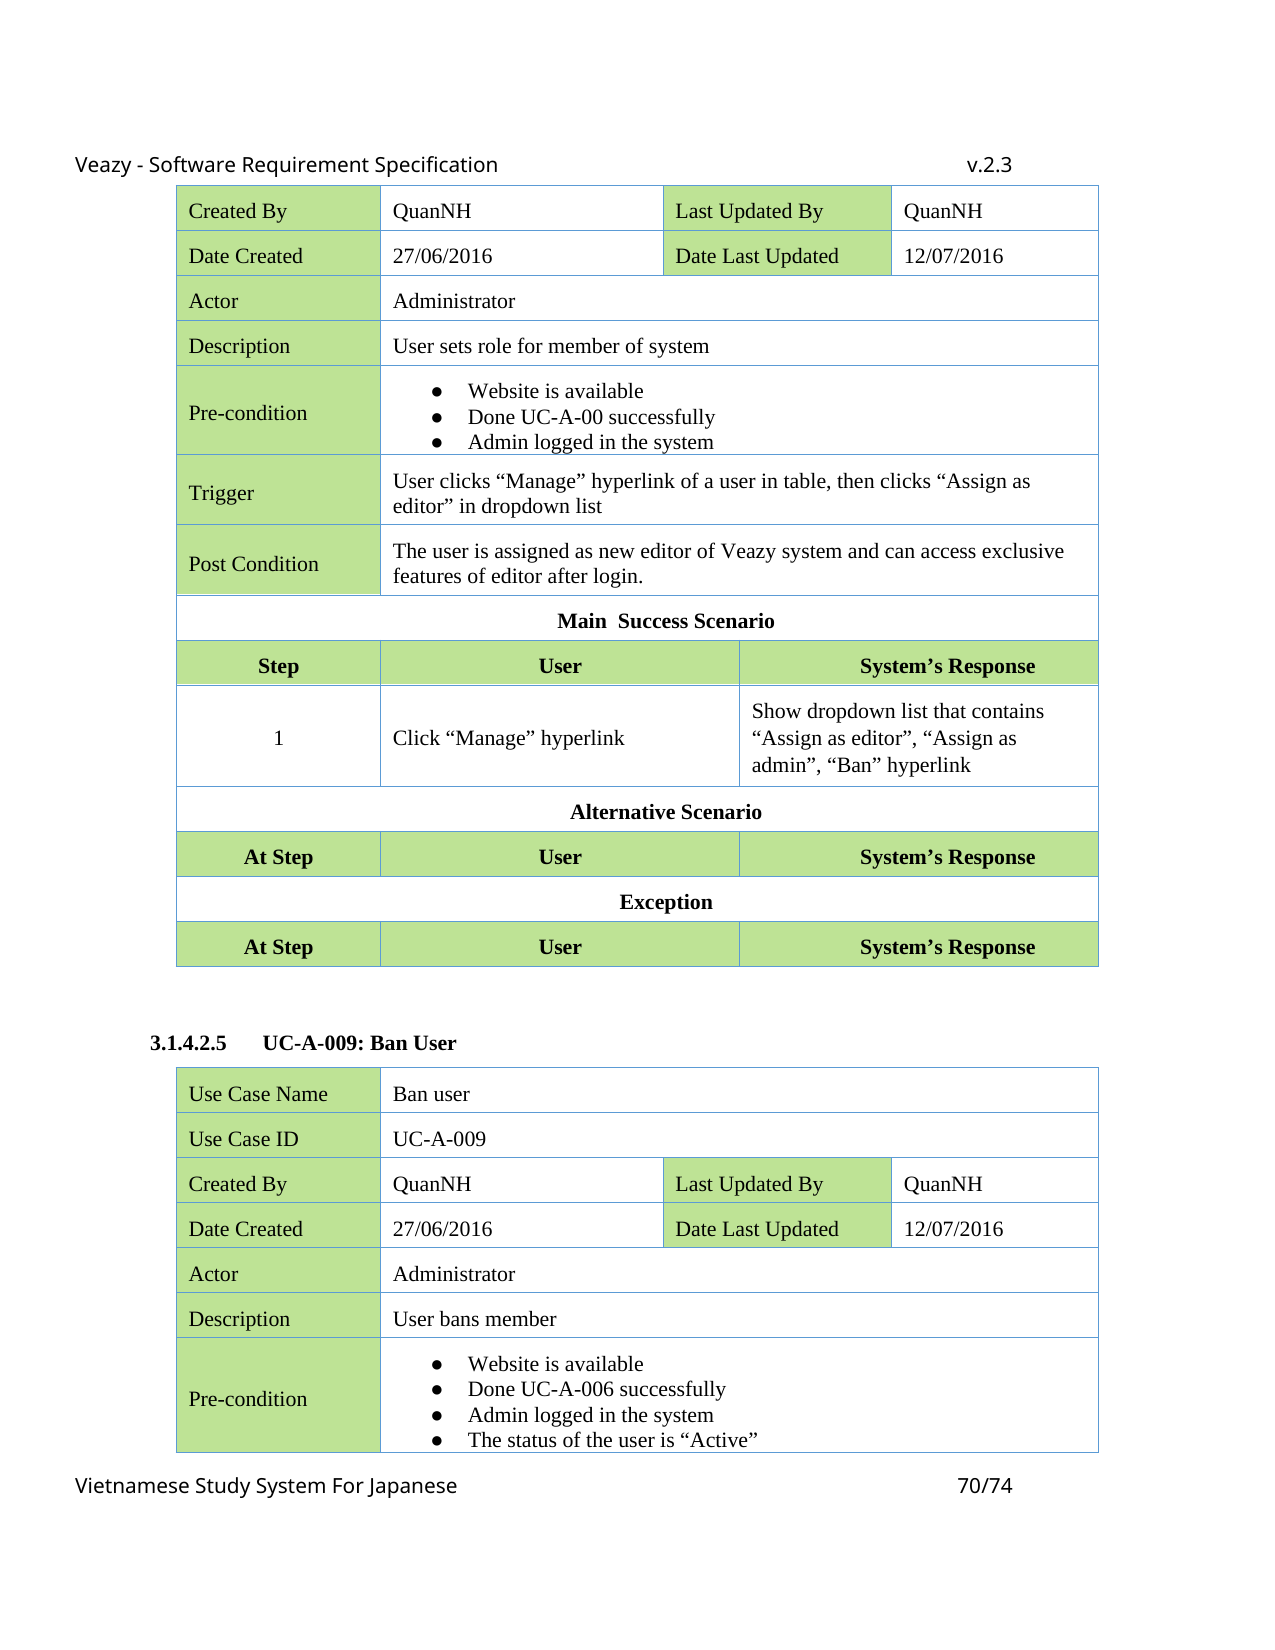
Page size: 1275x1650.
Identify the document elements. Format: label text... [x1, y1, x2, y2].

table_cell Date Last Updated [664, 231, 891, 275]
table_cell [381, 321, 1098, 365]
table_cell Last Updated By [664, 186, 891, 230]
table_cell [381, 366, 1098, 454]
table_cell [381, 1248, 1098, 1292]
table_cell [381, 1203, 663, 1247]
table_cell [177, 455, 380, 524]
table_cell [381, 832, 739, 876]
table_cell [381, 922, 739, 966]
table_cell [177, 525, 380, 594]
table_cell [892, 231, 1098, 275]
table_cell Created By [177, 186, 380, 230]
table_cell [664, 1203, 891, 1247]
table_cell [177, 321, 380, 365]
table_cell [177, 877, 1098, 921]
table_cell QuanNH [381, 186, 663, 230]
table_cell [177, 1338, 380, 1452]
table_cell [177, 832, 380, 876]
table_cell 27/06/2016 [381, 231, 663, 275]
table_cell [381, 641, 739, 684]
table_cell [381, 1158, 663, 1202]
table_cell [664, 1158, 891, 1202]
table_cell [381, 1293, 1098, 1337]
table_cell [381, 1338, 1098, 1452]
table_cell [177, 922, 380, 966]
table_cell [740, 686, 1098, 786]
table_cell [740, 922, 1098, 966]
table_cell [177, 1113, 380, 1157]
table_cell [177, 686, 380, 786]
subtitle UC-A-009: Ban User [150, 1029, 1200, 1055]
table_cell QuanNH [892, 186, 1098, 230]
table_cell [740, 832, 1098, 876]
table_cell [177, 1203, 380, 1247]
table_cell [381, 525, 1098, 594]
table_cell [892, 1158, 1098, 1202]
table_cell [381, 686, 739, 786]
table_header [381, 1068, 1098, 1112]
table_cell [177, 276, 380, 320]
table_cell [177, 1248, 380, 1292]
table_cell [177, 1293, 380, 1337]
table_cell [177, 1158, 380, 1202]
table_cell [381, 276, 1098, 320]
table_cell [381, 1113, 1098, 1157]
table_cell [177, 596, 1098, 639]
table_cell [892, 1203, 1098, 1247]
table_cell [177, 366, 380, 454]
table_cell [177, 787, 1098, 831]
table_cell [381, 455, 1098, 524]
table_cell Date Created [177, 231, 380, 275]
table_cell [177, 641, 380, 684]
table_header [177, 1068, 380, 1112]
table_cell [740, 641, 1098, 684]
